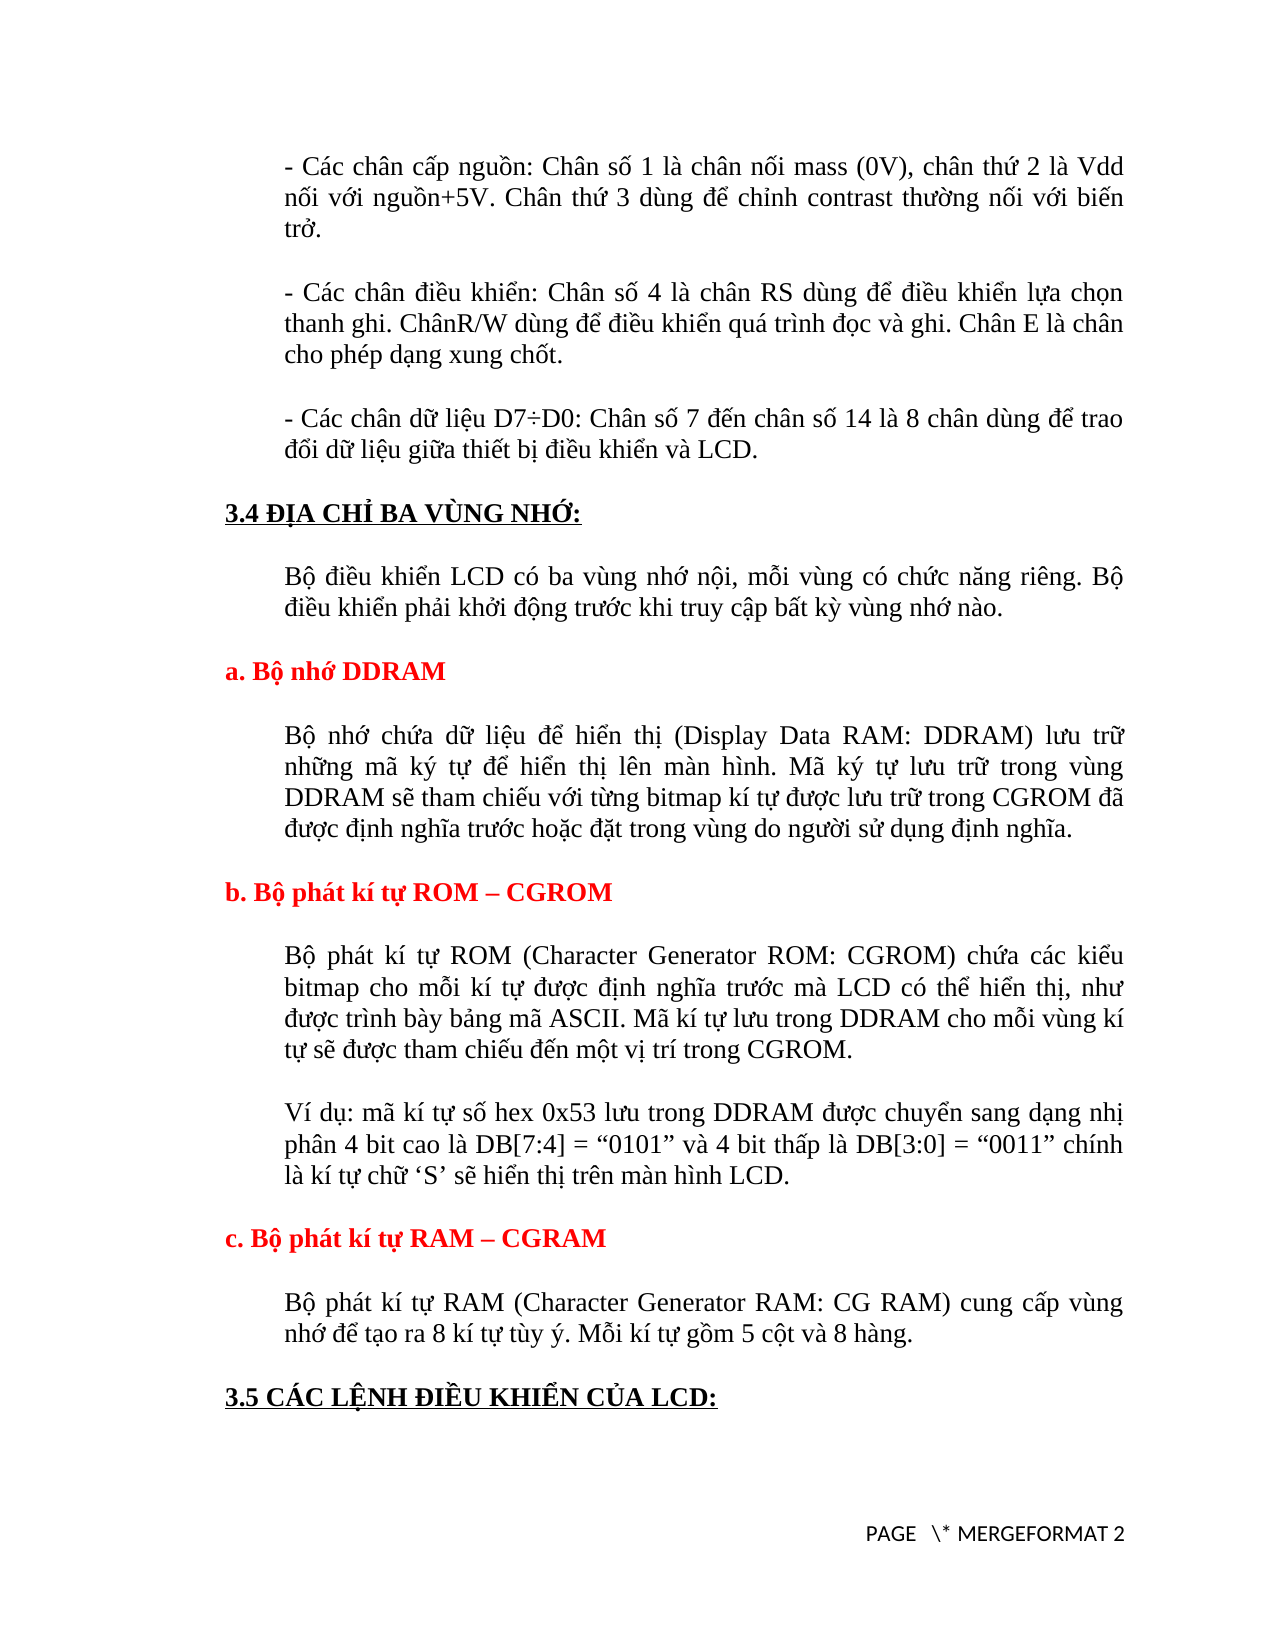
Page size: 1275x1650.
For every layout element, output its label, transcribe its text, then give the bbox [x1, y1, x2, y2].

text Bộ nhớ chứa dữ liệu để hiển thị (Display Data RAM: DDRAM) lưu trữ những mã ký tự để hiển thị lên màn hình. Mã ký tự lưu trữ trong vùng DDRAM sẽ tham chiếu với từng bitmap kí tự được lưu trữ trong CGROM đã được định nghĩa trước hoặc đặt trong vùng do người sử dụng định nghĩa. [284, 719, 1125, 843]
text c. Bộ phát kí tự RAM – CGRAM [225, 1222, 1125, 1254]
text Bộ phát kí tự ROM (Character Generator ROM: CGROM) chứa các kiểu bitmap cho mỗi kí tự được định nghĩa trước mà LCD có thể hiển thị, như được trình bày bảng mã ASCII. Mã kí tự lưu trong DDRAM cho mỗi vùng kí tự sẽ được tham chiếu đến một vị trí trong CGROM. [284, 939, 1125, 1064]
text 3.5 CÁC LỆNH ĐIỀU KHIỂN CỦA LCD: [225, 1381, 1125, 1412]
text Bộ phát kí tự RAM (Character Generator RAM: CG RAM) cung cấp vùng nhớ để tạo ra 8 kí tự tùy ý. Mỗi kí tự gồm 5 cột và 8 hàng. [284, 1286, 1125, 1348]
text - Các chân điều khiển: Chân số 4 là chân RS dùng để điều khiển lựa chọn thanh ghi. ChânR/W dùng để điều khiển quá trình đọc và ghi. Chân E là chân cho phép dạng xung chốt. [284, 276, 1125, 369]
text - Các chân cấp nguồn: Chân số 1 là chân nối mass (0V), chân thứ 2 là Vdd nối với nguồn+5V. Chân thứ 3 dùng để chỉnh contrast thường nối với biến trở. [284, 150, 1125, 243]
text 3.4 ĐỊA CHỈ BA VÙNG NHỚ: [225, 497, 1125, 528]
text a. Bộ nhớ DDRAM [225, 655, 1125, 686]
text Ví dụ: mã kí tự số hex 0x53 lưu trong DDRAM được chuyển sang dạng nhị phân 4 bit cao là DB[7:4] = “0101” và 4 bit thấp là DB[3:0] = “0011” chính là kí tự chữ ‘S’ sẽ hiển thị trên màn hình LCD. [284, 1097, 1125, 1190]
text - Các chân dữ liệu D7÷D0: Chân số 7 đến chân số 14 là 8 chân dùng để trao đổi dữ liệu giữa thiết bị điều khiển và LCD. [284, 402, 1125, 464]
text Bộ điều khiển LCD có ba vùng nhớ nội, mỗi vùng có chức năng riêng. Bộ điều khiển phải khởi động trước khi truy cập bất kỳ vùng nhớ nào. [284, 560, 1125, 623]
text b. Bộ phát kí tự ROM – CGROM [225, 876, 1125, 907]
